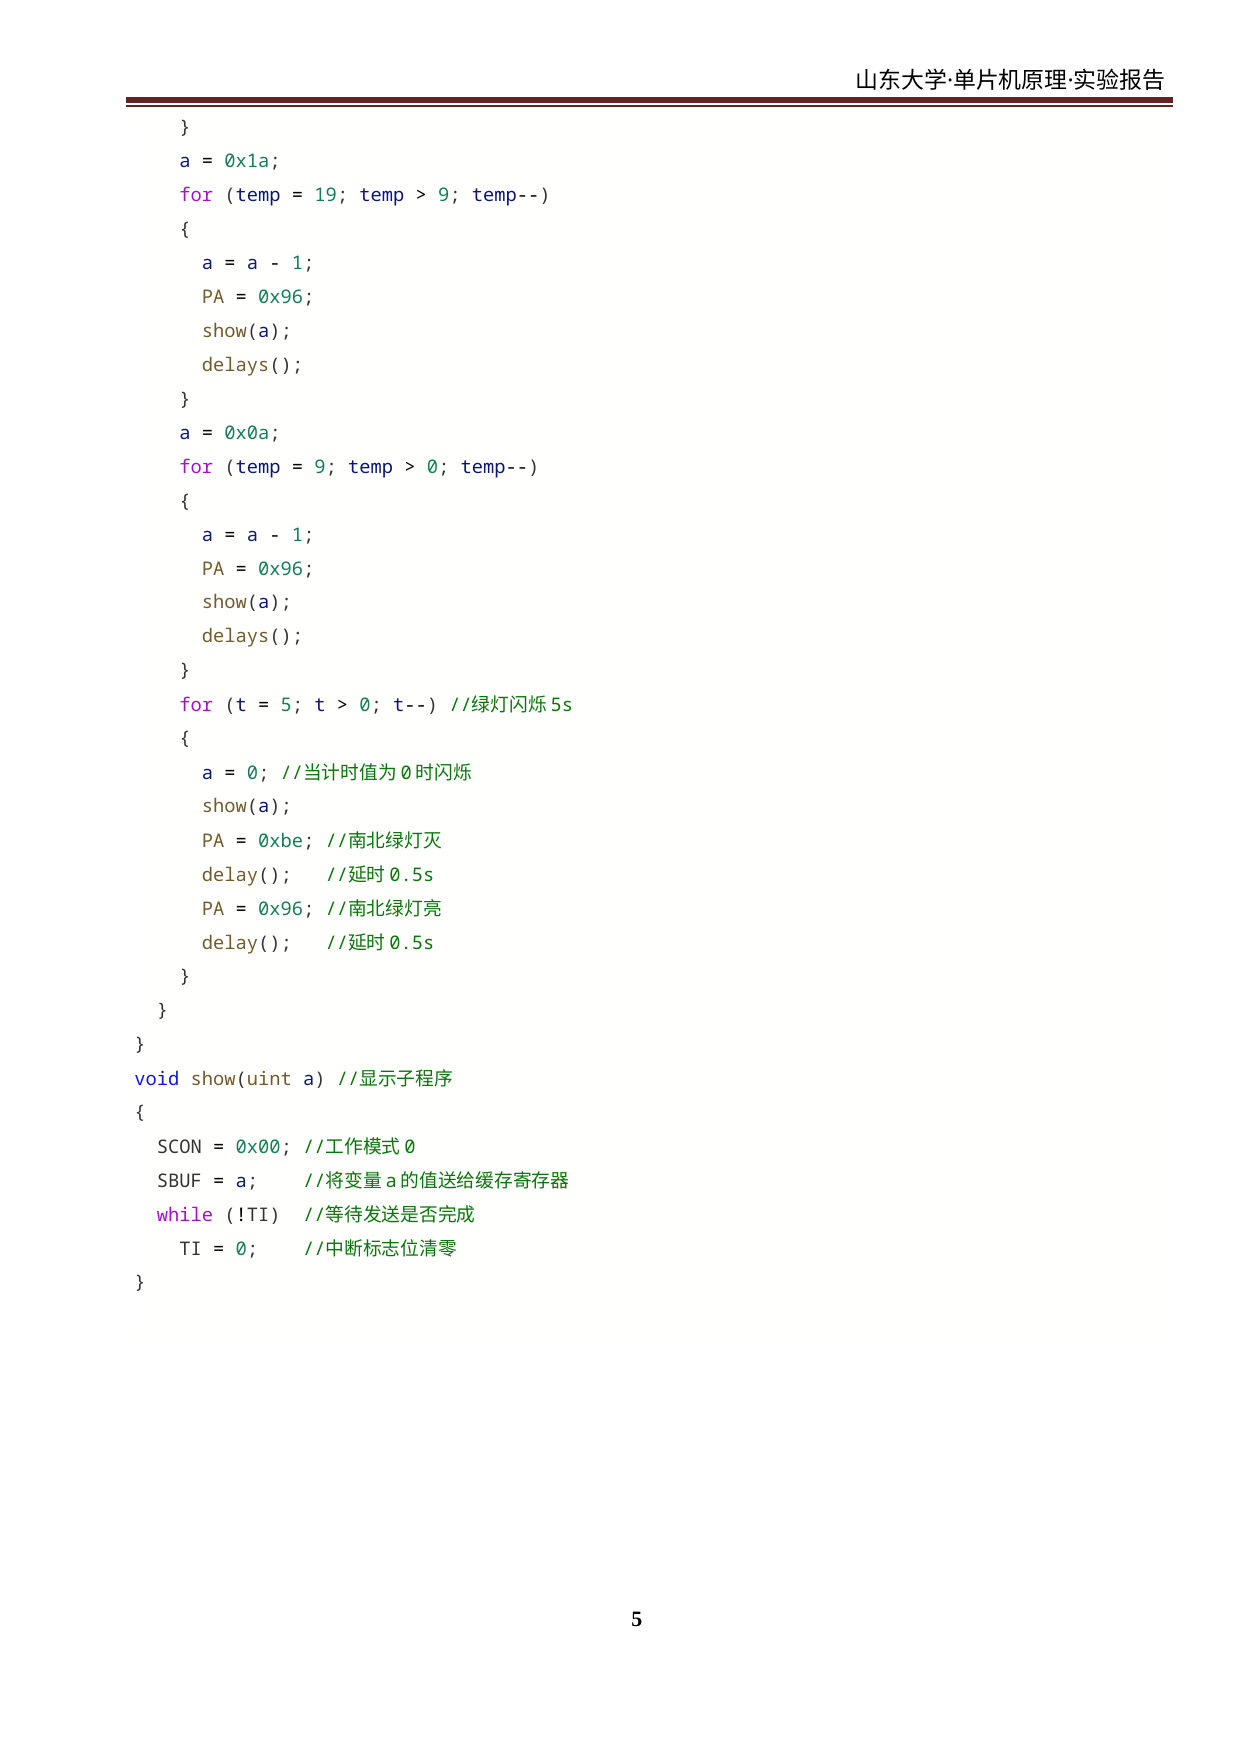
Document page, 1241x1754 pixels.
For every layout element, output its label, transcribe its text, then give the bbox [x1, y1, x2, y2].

text for (temp = 9; temp > 0; temp--) [134, 449, 1165, 483]
text } [134, 652, 1165, 686]
text PA = 0x96; [134, 551, 1165, 584]
text show(a); [134, 313, 1165, 347]
text { [134, 1094, 1165, 1128]
text a = 0x0a; [134, 415, 1165, 449]
text show(a); [134, 584, 1165, 618]
text delay(); //延时0.5s [134, 856, 1165, 890]
text a = a - 1; [134, 245, 1165, 279]
text } [134, 381, 1165, 415]
text { [134, 211, 1165, 245]
text { [134, 720, 1165, 754]
text delay(); //延时0.5s [134, 924, 1165, 958]
text for (t = 5; t > 0; t--) //绿灯闪烁5s [134, 686, 1165, 720]
text void show(uint a) //显示子程序 [134, 1060, 1165, 1094]
text show(a); [134, 788, 1165, 822]
text PA = 0x96; //南北绿灯亮 [134, 890, 1165, 924]
text SBUF = a; //将变量a的值送给缓存寄存器 [134, 1162, 1165, 1196]
text PA = 0xbe; //南北绿灯灭 [134, 822, 1165, 856]
text a = a - 1; [134, 517, 1165, 551]
text } [134, 109, 1165, 143]
text { [134, 483, 1165, 517]
text SCON = 0x00; //工作模式0 [134, 1128, 1165, 1162]
text } [134, 958, 1165, 992]
text a = 0x1a; [134, 143, 1165, 177]
text delays(); [134, 618, 1165, 652]
text a = 0; //当计时值为0时闪烁 [134, 754, 1165, 788]
text } [134, 1026, 1165, 1060]
text } [134, 992, 1165, 1026]
text while (!TI) //等待发送是否完成 [134, 1196, 1165, 1230]
text } [134, 1264, 1165, 1298]
text delays(); [134, 347, 1165, 381]
text PA = 0x96; [134, 279, 1165, 313]
text for (temp = 19; temp > 9; temp--) [134, 177, 1165, 211]
text TI = 0; //中断标志位清零 [134, 1230, 1165, 1264]
